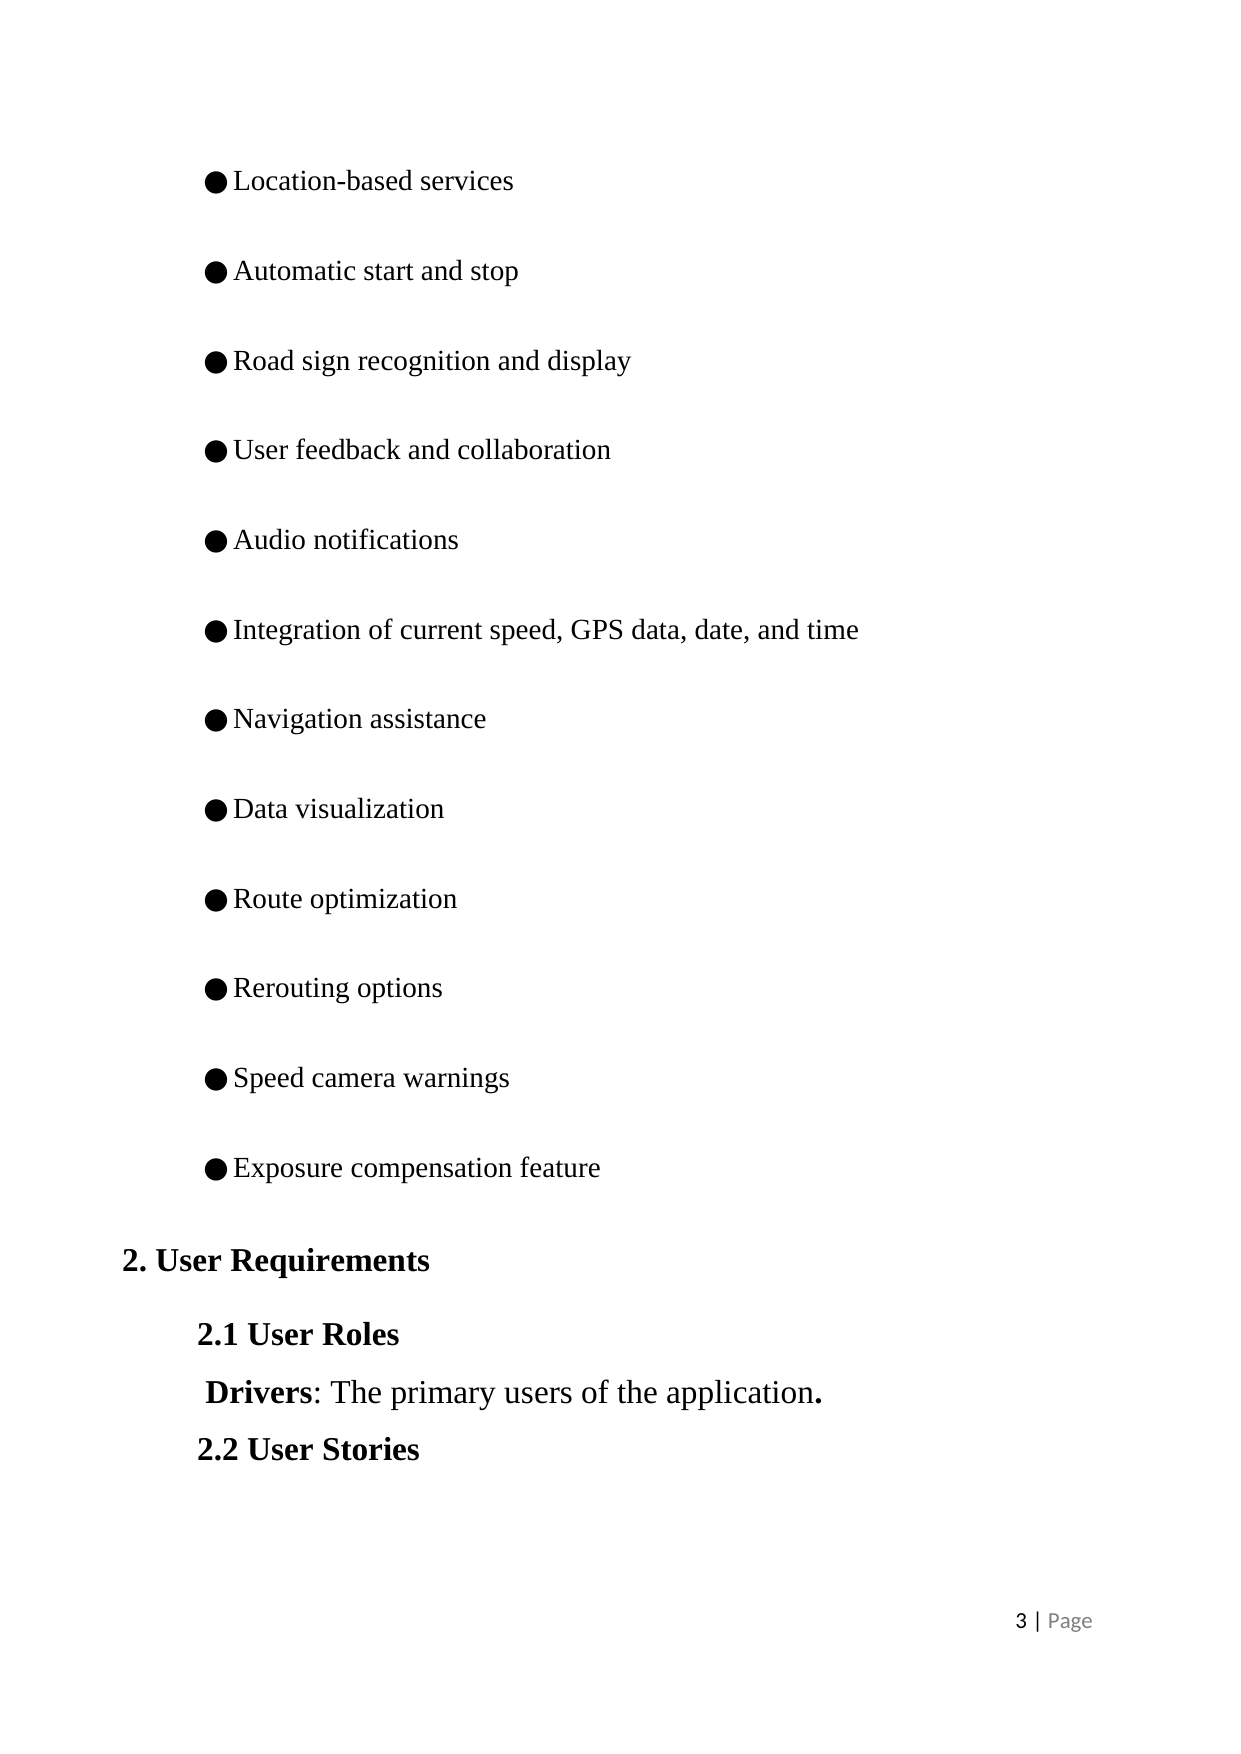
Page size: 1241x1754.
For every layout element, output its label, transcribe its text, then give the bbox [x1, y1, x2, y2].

list Location-based services [203, 148, 1093, 207]
list Automatic start and stop [203, 237, 1093, 297]
list Road sign recognition and display [203, 327, 1093, 387]
list Data visualization [203, 775, 1093, 835]
list Rerouting options [203, 955, 1093, 1014]
text 2. User Requirements [122, 1241, 1093, 1279]
list User feedback and collaboration [203, 417, 1093, 476]
list Route optimization [203, 865, 1093, 925]
list Exposure compensation feature [203, 1134, 1093, 1194]
list Speed camera warnings [203, 1044, 1093, 1104]
list Audio notifications [203, 506, 1093, 566]
text 2.1 User Roles [197, 1315, 1093, 1353]
list Integration of current speed, GPS data, date, and time [203, 596, 1093, 656]
text Drivers: The primary users of the application. [197, 1372, 1093, 1411]
list Navigation assistance [203, 686, 1093, 746]
text 2.2 User Stories [197, 1430, 1093, 1468]
